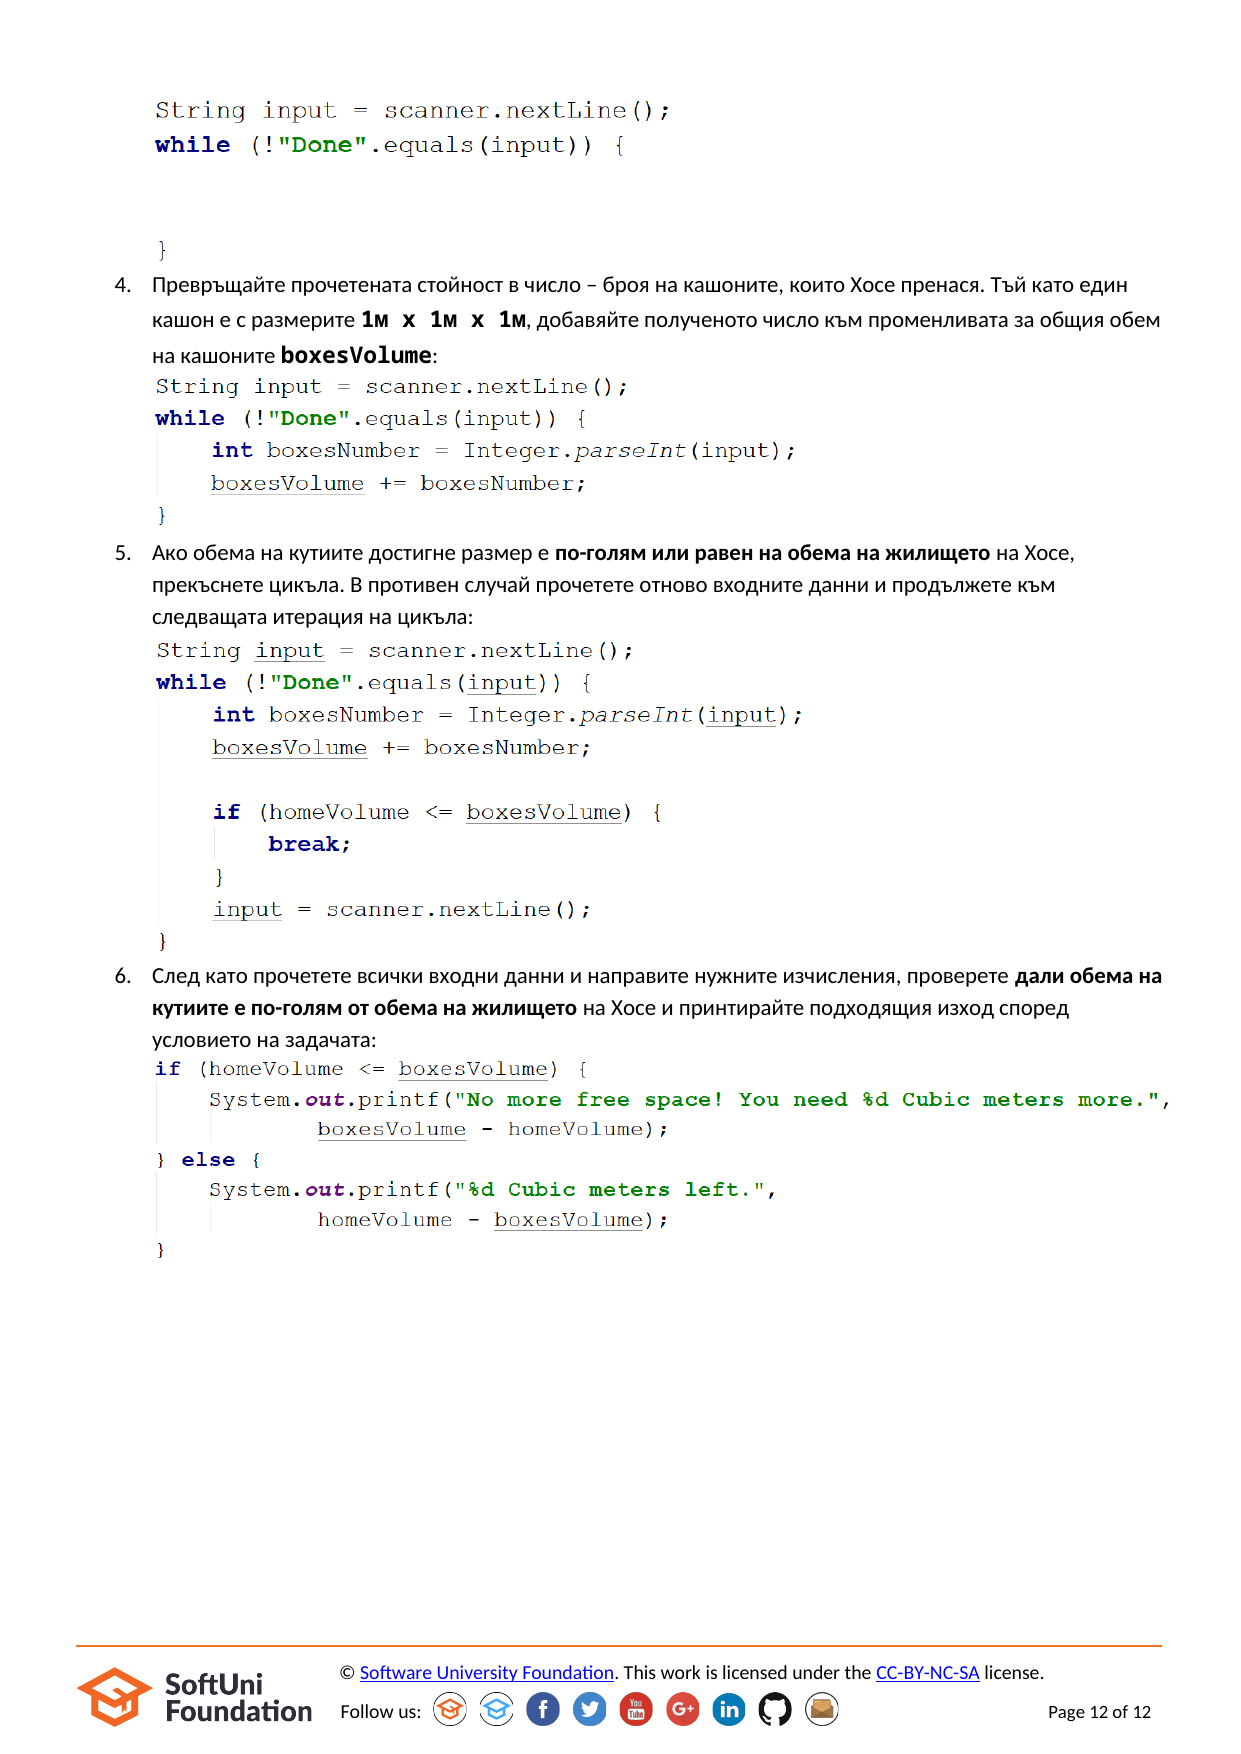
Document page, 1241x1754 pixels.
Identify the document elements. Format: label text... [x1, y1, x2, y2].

list След като прочетете всички входни данни и направите нужните изчисления, проверете дали обема на кутиите е по-голям от обема на жилището на Хосе и принтирайте подходящия изход според условието на задачата: [114, 961, 1163, 1053]
picture [805, 1692, 839, 1726]
picture [151, 374, 797, 534]
picture [433, 1692, 467, 1726]
picture [712, 1693, 722, 1703]
picture [526, 1692, 560, 1726]
picture [76, 1667, 312, 1727]
picture [727, 1707, 738, 1717]
picture [151, 95, 675, 266]
picture [666, 1692, 700, 1726]
picture [573, 1692, 607, 1726]
picture [712, 1716, 722, 1726]
list Ако обема на кутиите достигне размер е по-голям или равен на обема на жилището на Хосе, прекъснете цикъла. В противен случай прочетете отново входните данни и продължете към следващата итерация на цикъла: [114, 538, 1163, 630]
picture [619, 1692, 653, 1726]
picture [480, 1692, 513, 1726]
list Превръщайте прочетената стойност в число – броя на кашоните, които Хосе пренася. Тъй като един кашон е с размерите 1м x 1м х 1м, добавяйте полученото число към променливата за общия обем на кашоните boxesVolume: [114, 270, 1163, 370]
picture [758, 1692, 792, 1726]
picture [151, 634, 805, 957]
picture [736, 1716, 746, 1726]
picture [151, 1057, 1173, 1262]
picture [736, 1693, 746, 1703]
